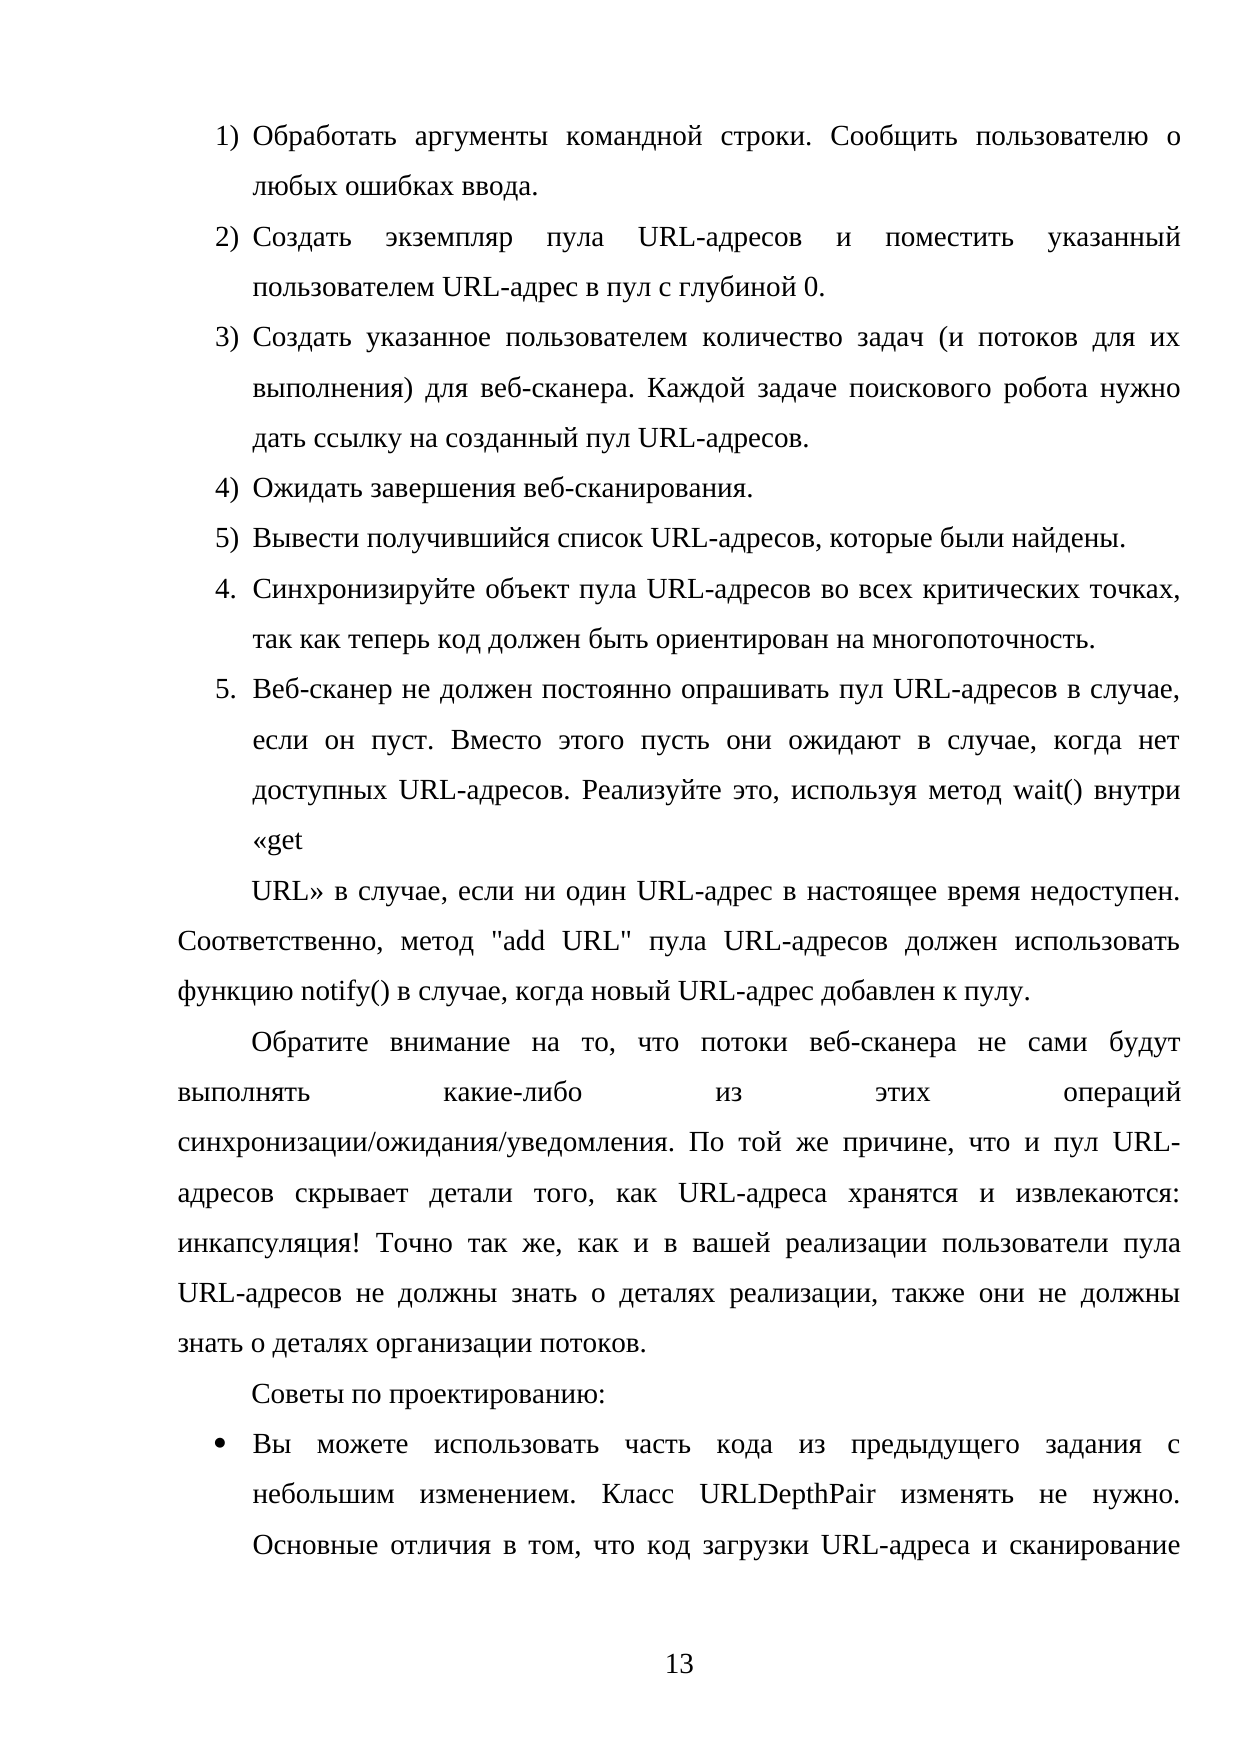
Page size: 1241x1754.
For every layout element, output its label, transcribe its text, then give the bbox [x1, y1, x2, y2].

text Советы по проектированию: [177, 1376, 1181, 1409]
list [215, 1426, 1181, 1561]
text URL» в случае, если ни один URL-адрес в настоящее время недоступен. Соответственно, метод "add URL" пула URL-адресов должен использовать функцию notify() в случае, когда новый URL-адрес добавлен к пулу. [177, 873, 1181, 1007]
list Вывести получившийся список URL-адресов, которые были найдены. [215, 521, 1181, 554]
list Ожидать завершения веб-сканирования. [215, 470, 1181, 504]
list Обработать аргументы командной строки. Сообщить пользователю о любых ошибках ввода. [215, 118, 1181, 202]
list Синхронизируйте объект пула URL-адресов во всех критических точках, так как теперь код должен быть ориентирован на многопоточность. [215, 571, 1181, 655]
list Создать указанное пользователем количество задач (и потоков для их выполнения) для веб-сканера. Каждой задаче поискового робота нужно дать ссылку на созданный пул URL-адресов. [215, 319, 1181, 453]
text Обратите внимание на то, что потоки веб-сканера не сами будут выполнять какие-либо из этих операций синхронизации/ожидания/уведомления. По той же причине, что и пул URL- адресов скрывает детали того, как URL-адреса хранятся и извлекаются: инкапсуляция! Точно так же, как и в вашей реализации пользователи пула URL-адресов не должны знать о деталях реализации, также они не должны знать о деталях организации потоков. [177, 1024, 1181, 1359]
list Веб-сканер не должен постоянно опрашивать пул URL-адресов в случае, если он пуст. Вместо этого пусть они ожидают в случае, когда нет доступных URL-адресов. Реализуйте это, используя метод wait() внутри «get [215, 672, 1181, 856]
list Создать экземпляр пула URL-адресов и поместить указанный пользователем URL-адрес в пул с глубиной 0. [215, 219, 1181, 303]
